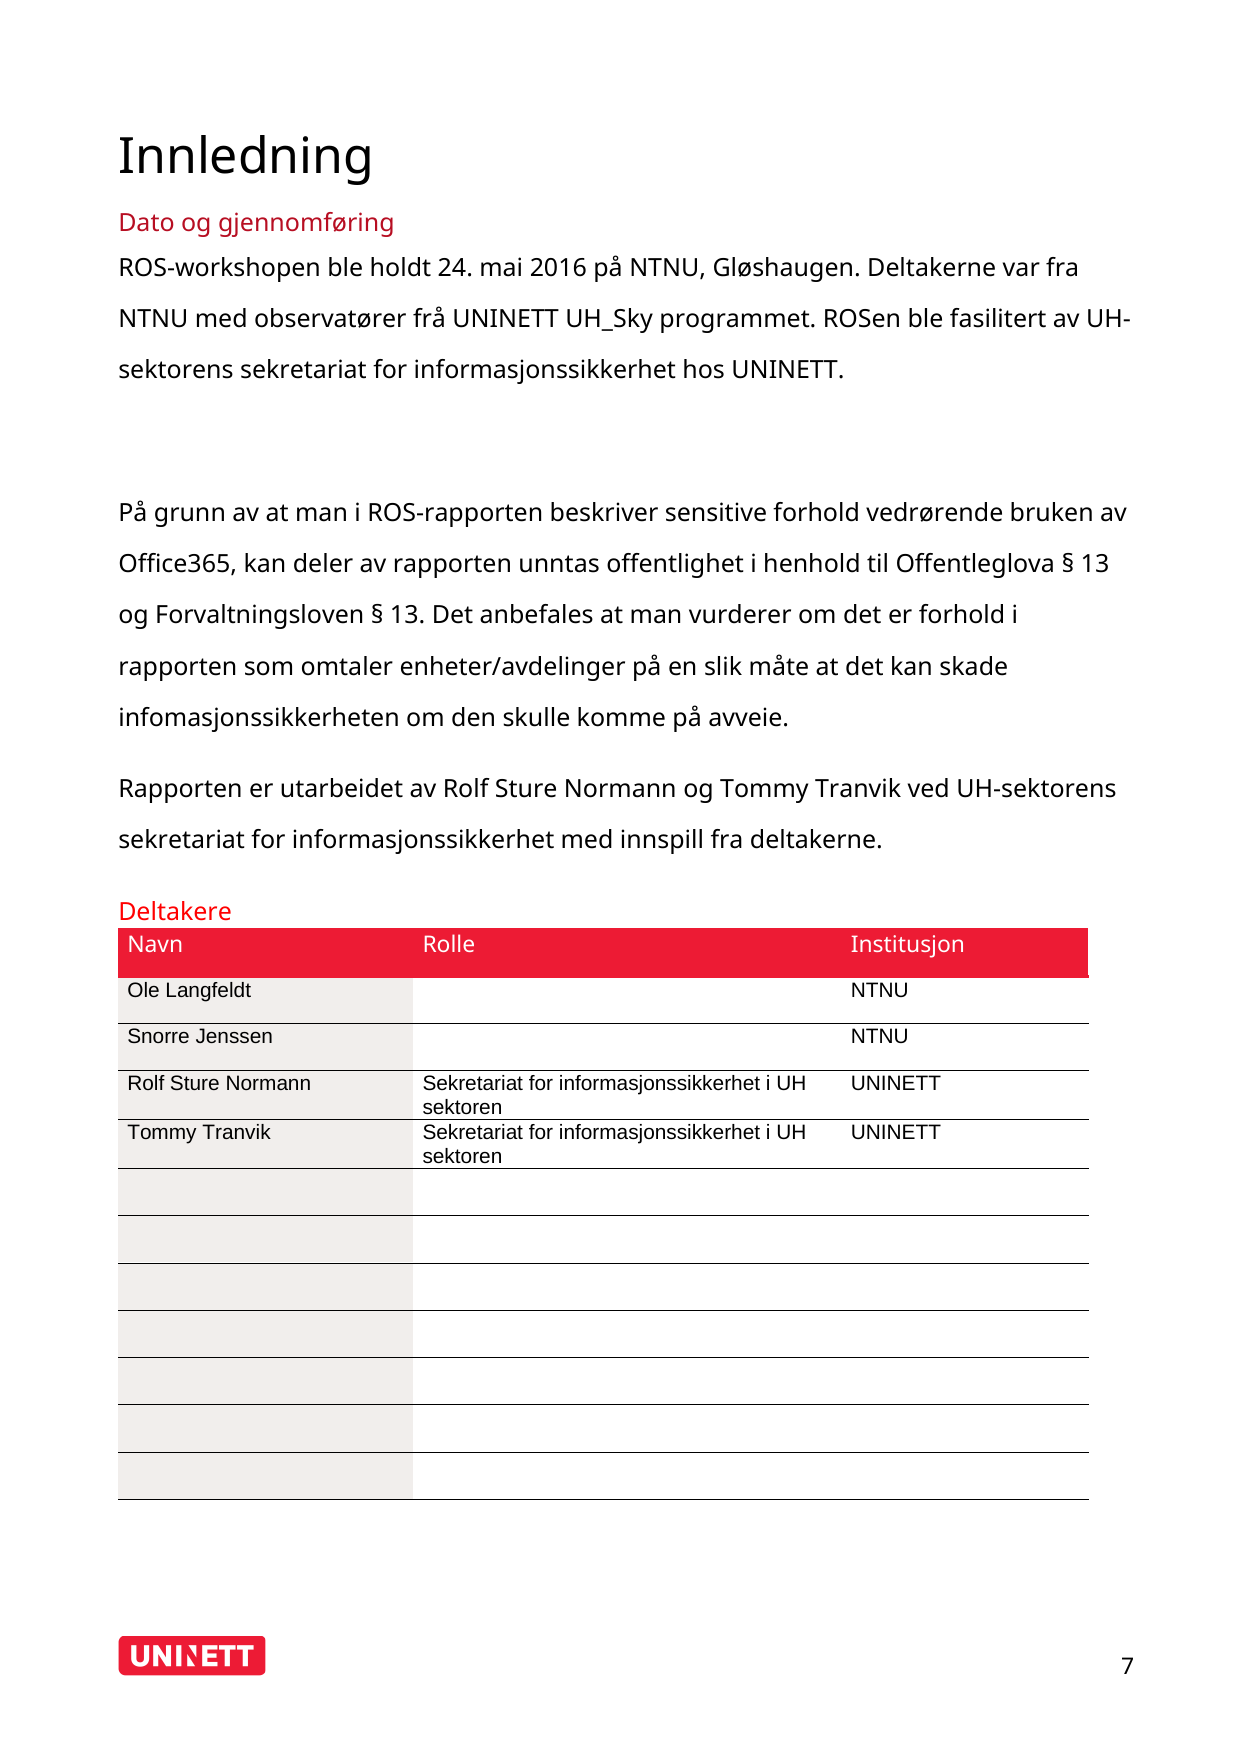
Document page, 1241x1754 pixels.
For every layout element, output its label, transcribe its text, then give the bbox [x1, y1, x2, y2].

table_cell [118, 1311, 413, 1357]
table_cell [842, 1453, 1088, 1499]
table_cell [413, 1358, 842, 1404]
table_cell Snorre Jenssen [118, 1024, 413, 1070]
picture [0, 1636, 266, 1754]
table_cell UNINETT [842, 1120, 1088, 1168]
table_cell [413, 1216, 842, 1262]
table_cell [118, 1169, 413, 1215]
subtitle Dato og gjennomføring [118, 188, 1134, 239]
table_cell NTNU [842, 1024, 1088, 1070]
table_cell [413, 1405, 842, 1452]
table_cell [118, 1216, 413, 1262]
table_cell [842, 1264, 1088, 1310]
table_cell [842, 1311, 1088, 1357]
text Rapporten er utarbeidet av Rolf Sture Normann og Tommy Tranvik ved UH-sektorens sekretariat for informasjonssikkerhet med innspill fra deltakerne. [118, 771, 1134, 856]
text ROS-workshopen ble holdt 24. mai 2016 på NTNU, Gløshaugen. Deltakerne var fra NTNU med observatører frå UNINETT UH_Sky programmet. ROSen ble fasilitert av UH-sektorens sekretariat for informasjonssikkerhet hos UNINETT. [118, 249, 1134, 385]
table_cell [842, 1358, 1088, 1404]
table_cell UNINETT [842, 1071, 1088, 1119]
table_header Institusjon [842, 928, 1088, 975]
table_cell [118, 1264, 413, 1310]
subtitle Innledning [118, 120, 1134, 188]
table_cell [413, 1264, 842, 1310]
table_cell Ole Langfeldt [118, 978, 413, 1023]
table_cell Sekretariat for informasjonssikkerhet i UH sektoren [413, 1120, 842, 1168]
text Deltakere [118, 894, 1134, 928]
table_cell NTNU [842, 978, 1088, 1023]
table_header Rolle [413, 928, 842, 975]
table_cell [842, 1169, 1088, 1215]
table_cell [118, 1358, 413, 1404]
table_cell Sekretariat for informasjonssikkerhet i UH sektoren [413, 1071, 842, 1119]
table_header Navn [118, 928, 413, 975]
table_cell [413, 1311, 842, 1357]
text På grunn av at man i ROS-rapporten beskriver sensitive forhold vedrørende bruken av Office365, kan deler av rapporten unntas offentlighet i henhold til Offentleglova § 13 og Forvaltningsloven § 13. Det anbefales at man vurderer om det er forhold i rapporten som omtaler enheter/avdelinger på en slik måte at det kan skade infomasjonssikkerheten om den skulle komme på avveie. [118, 495, 1134, 733]
table_cell [413, 1453, 842, 1499]
table_cell Rolf Sture Normann [118, 1071, 413, 1119]
table_cell Tommy Tranvik [118, 1120, 413, 1168]
table_cell [118, 1405, 413, 1452]
table_cell [413, 1169, 842, 1215]
table_cell [118, 1453, 413, 1499]
table_cell [842, 1216, 1088, 1262]
table_cell [413, 1024, 842, 1070]
table_cell [842, 1405, 1088, 1452]
table_cell [413, 978, 842, 1023]
